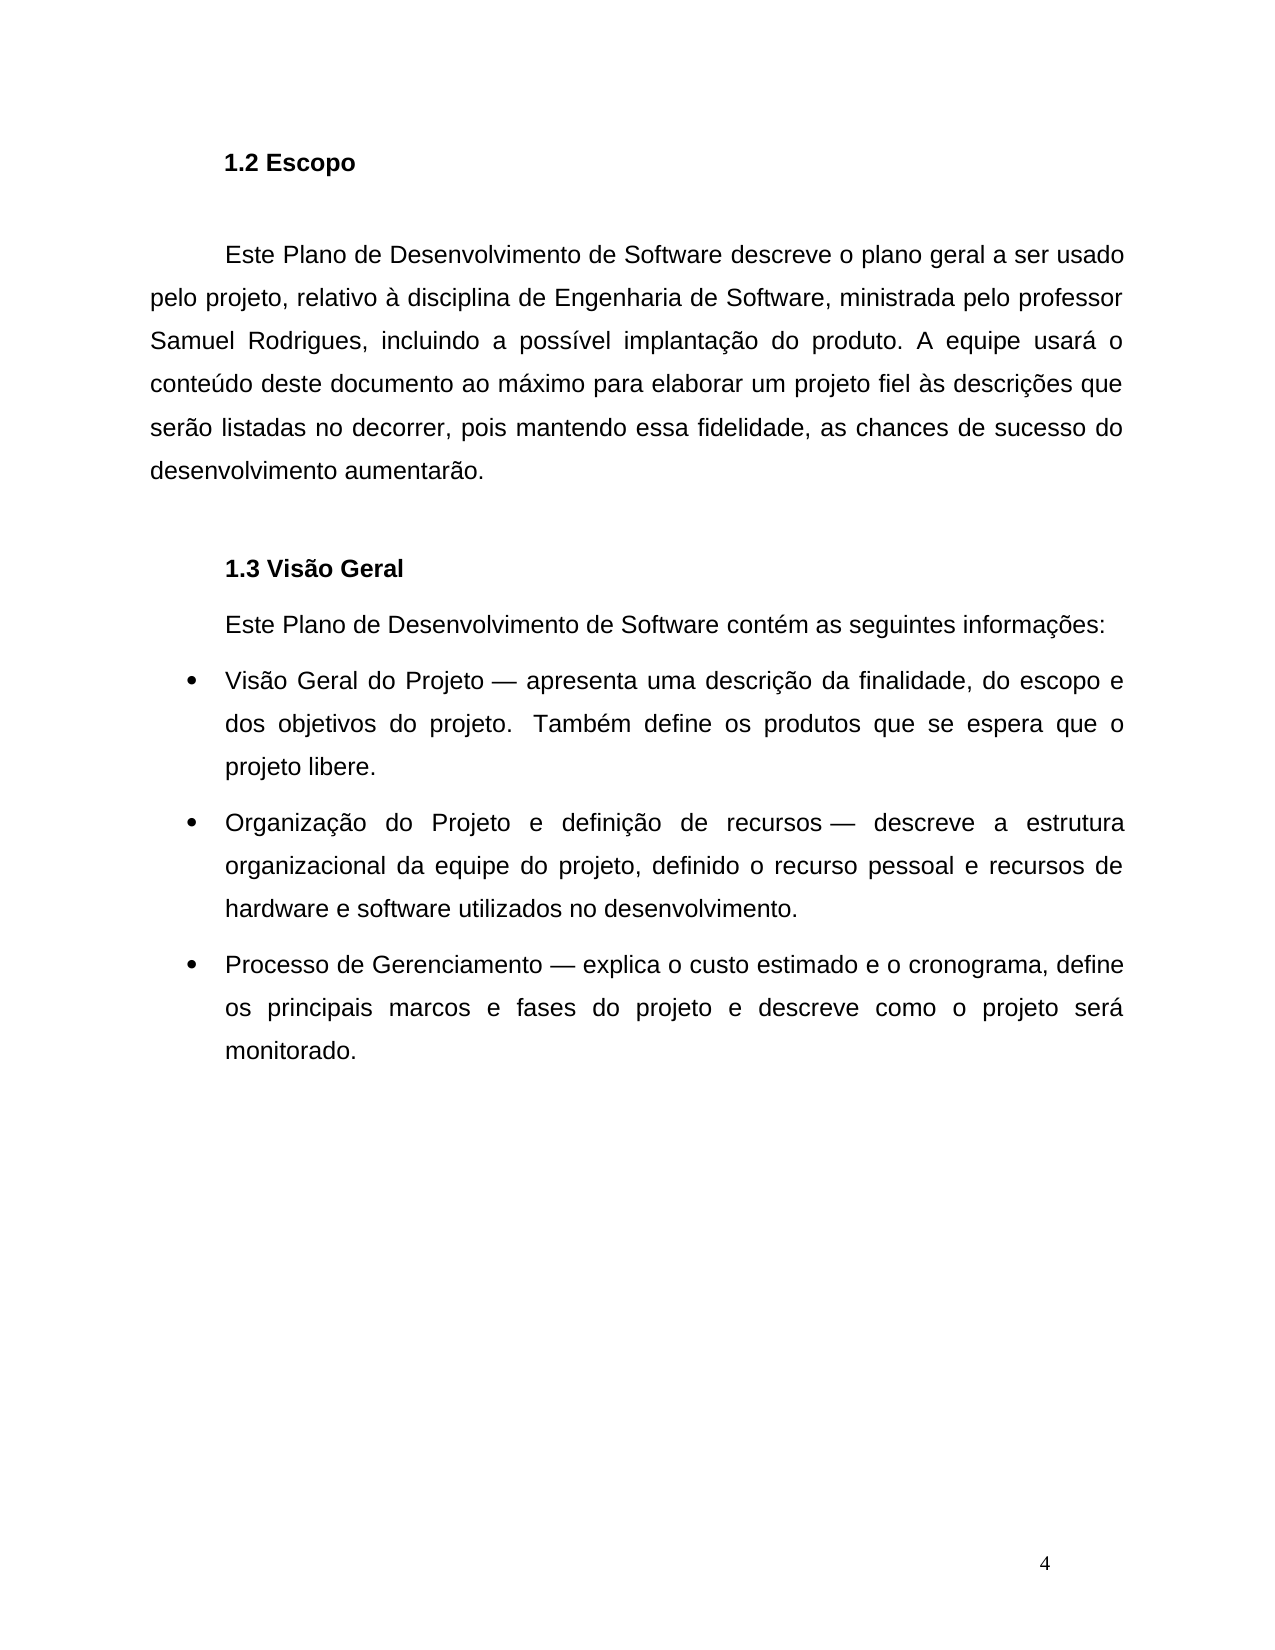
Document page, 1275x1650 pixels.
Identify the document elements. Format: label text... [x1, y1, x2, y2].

text Este Plano de Desenvolvimento de Software descreve o plano geral a ser usado pelo projeto, relativo à disciplina de Engenharia de Software, ministrada pelo professor Samuel Rodrigues, incluindo a possível implantação do produto. A equipe usará o conteúdo deste documento ao máximo para elaborar um projeto fiel às descrições que serão listadas no decorrer, pois mantendo essa fidelidade, as chances de sucesso do desenvolvimento aumentarão. [150, 240, 1125, 484]
list Processo de Gerenciamento — explica o custo estimado e o cronograma, define os principais marcos e fases do projeto e descreve como o projeto será monitorado. [187, 950, 1125, 1065]
text Este Plano de Desenvolvimento de Software contém as seguintes informações: [225, 610, 1125, 639]
list Organização do Projeto e definição de recursos — descreve a estrutura organizacional da equipe do projeto, definido o recurso pessoal e recursos de hardware e software utilizados no desenvolvimento. [187, 808, 1125, 923]
list Visão Geral do Projeto — apresenta uma descrição da finalidade, do escopo e dos objetivos do projeto. Também define os produtos que se espera que o projeto libere. [187, 666, 1125, 781]
subtitle 1.2 Escopo [224, 148, 1125, 176]
text 1.3 Visão Geral [225, 554, 1125, 583]
